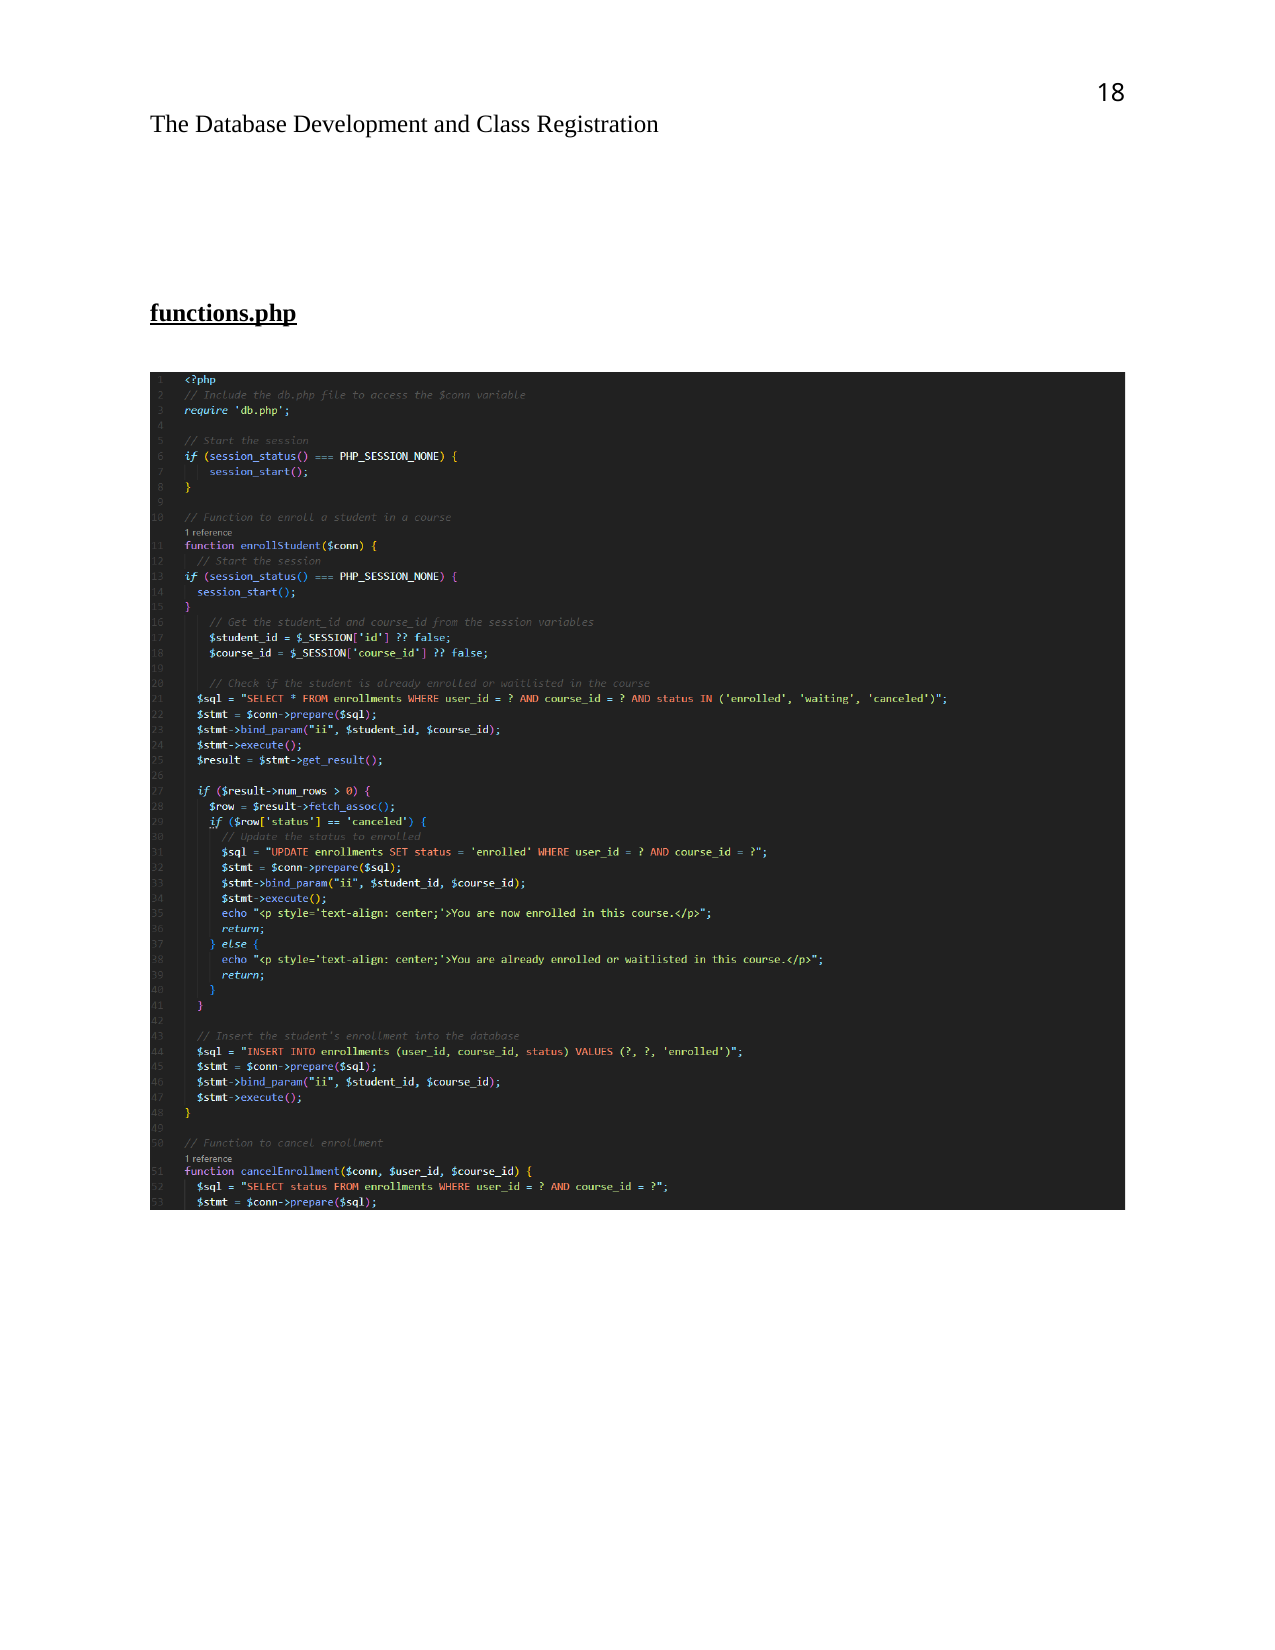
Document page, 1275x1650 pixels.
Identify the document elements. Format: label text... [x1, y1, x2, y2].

picture [150, 372, 1125, 1210]
text functions.php [150, 298, 1125, 327]
